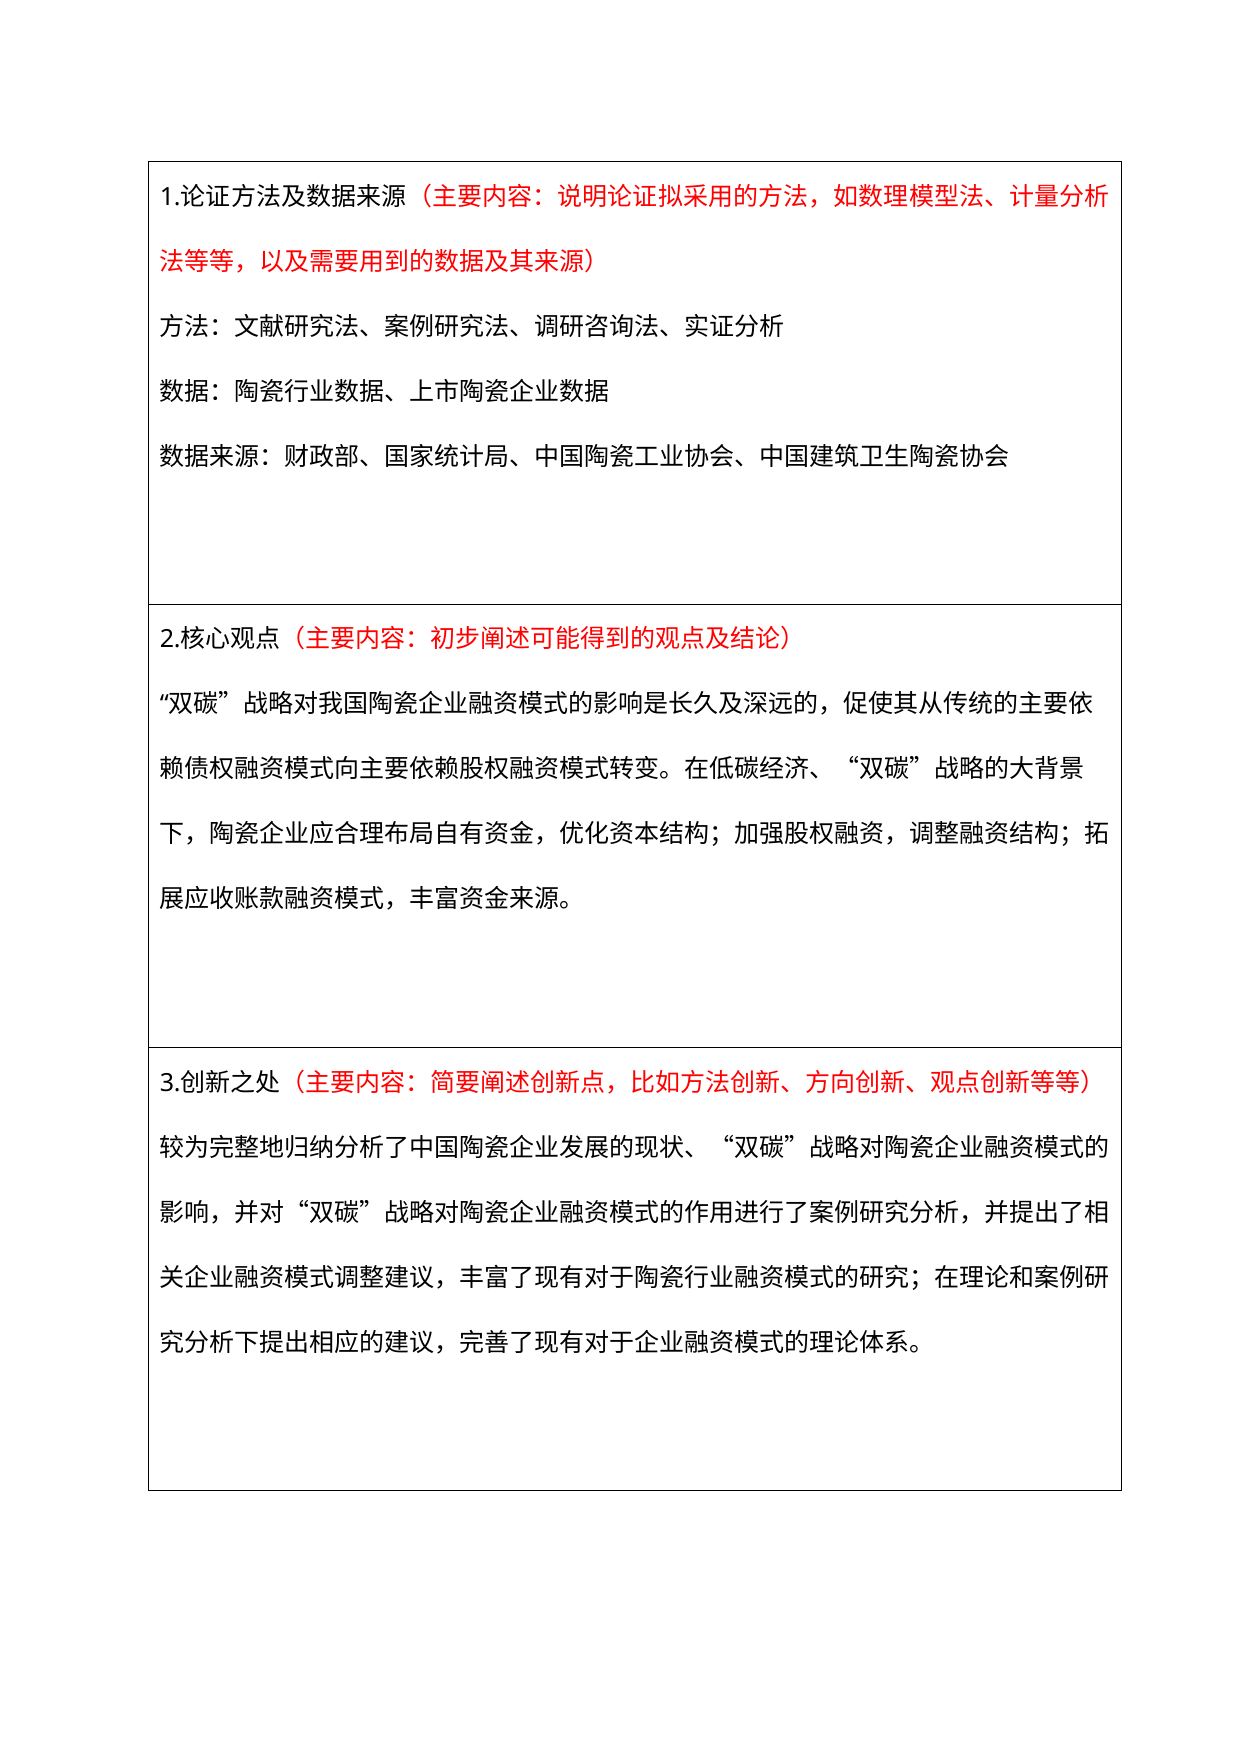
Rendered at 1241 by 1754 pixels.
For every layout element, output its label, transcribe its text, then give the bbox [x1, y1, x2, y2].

table_header 1.论证方法及数据来源（主要内容：说明论证拟采用的方法，如数理模型法、计量分析法等等，以及需要用到的数据及其来源） 方法：文献研究法、案例研究法、调研咨询法、实证分析 数据：陶瓷行业数据、上市陶瓷企业数据 数据来源：财政部、国家统计局、中国陶瓷工业协会、中国建筑卫生陶瓷协会 [149, 162, 1121, 603]
table_cell 2.核心观点（主要内容：初步阐述可能得到的观点及结论） “双碳”战略对我国陶瓷企业融资模式的影响是长久及深远的，促使其从传统的主要依赖债权融资模式向主要依赖股权融资模式转变。在低碳经济、“双碳”战略的大背景下，陶瓷企业应合理布局自有资金，优化资本结构；加强股权融资，调整融资结构；拓展应收账款融资模式，丰富资金来源。 [149, 605, 1121, 1047]
table_cell 3.创新之处（主要内容：简要阐述创新点，比如方法创新、方向创新、观点创新等等） 较为完整地归纳分析了中国陶瓷企业发展的现状、“双碳”战略对陶瓷企业融资模式的影响，并对“双碳”战略对陶瓷企业融资模式的作用进行了案例研究分析，并提出了相关企业融资模式调整建议，丰富了现有对于陶瓷行业融资模式的研究；在理论和案例研究分析下提出相应的建议，完善了现有对于企业融资模式的理论体系。 [149, 1048, 1121, 1489]
